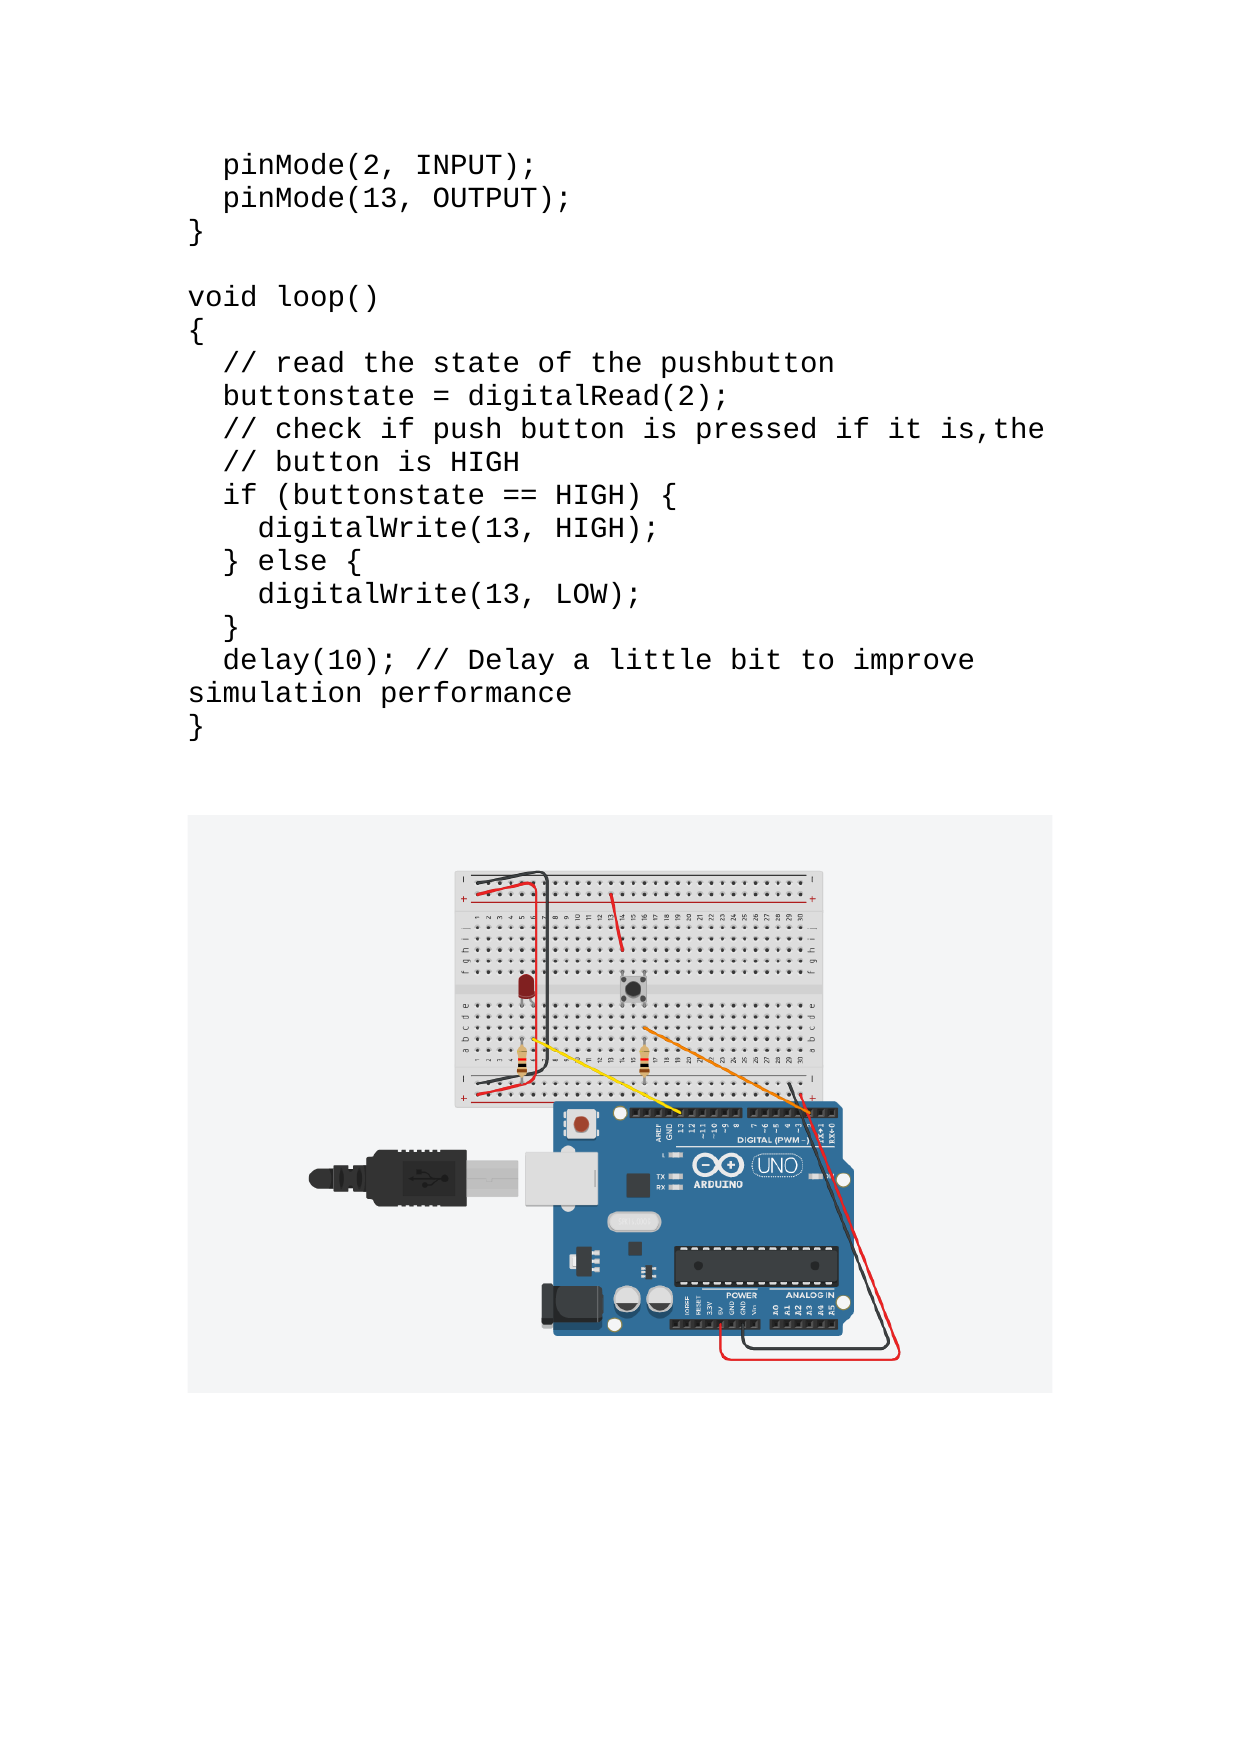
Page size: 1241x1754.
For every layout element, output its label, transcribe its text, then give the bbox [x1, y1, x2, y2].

picture [187, 815, 1053, 1393]
text } [187, 612, 1053, 645]
text } else { [187, 546, 1053, 579]
text void loop() [187, 282, 1053, 315]
text } [187, 711, 1053, 744]
text pinMode(2, INPUT); [187, 150, 1053, 183]
text digitalWrite(13, LOW); [187, 579, 1053, 612]
text if (buttonstate == HIGH) { [187, 480, 1053, 513]
text // read the state of the pushbutton [187, 348, 1053, 381]
text } [187, 216, 1053, 249]
text pinMode(13, OUTPUT); [187, 183, 1053, 216]
text // check if push button is pressed if it is,the [187, 414, 1053, 447]
text buttonstate = digitalRead(2); [187, 381, 1053, 414]
text { [187, 315, 1053, 348]
text digitalWrite(13, HIGH); [187, 513, 1053, 546]
text // button is HIGH [187, 447, 1053, 480]
text delay(10); // Delay a little bit to improve simulation performance [187, 645, 1053, 711]
